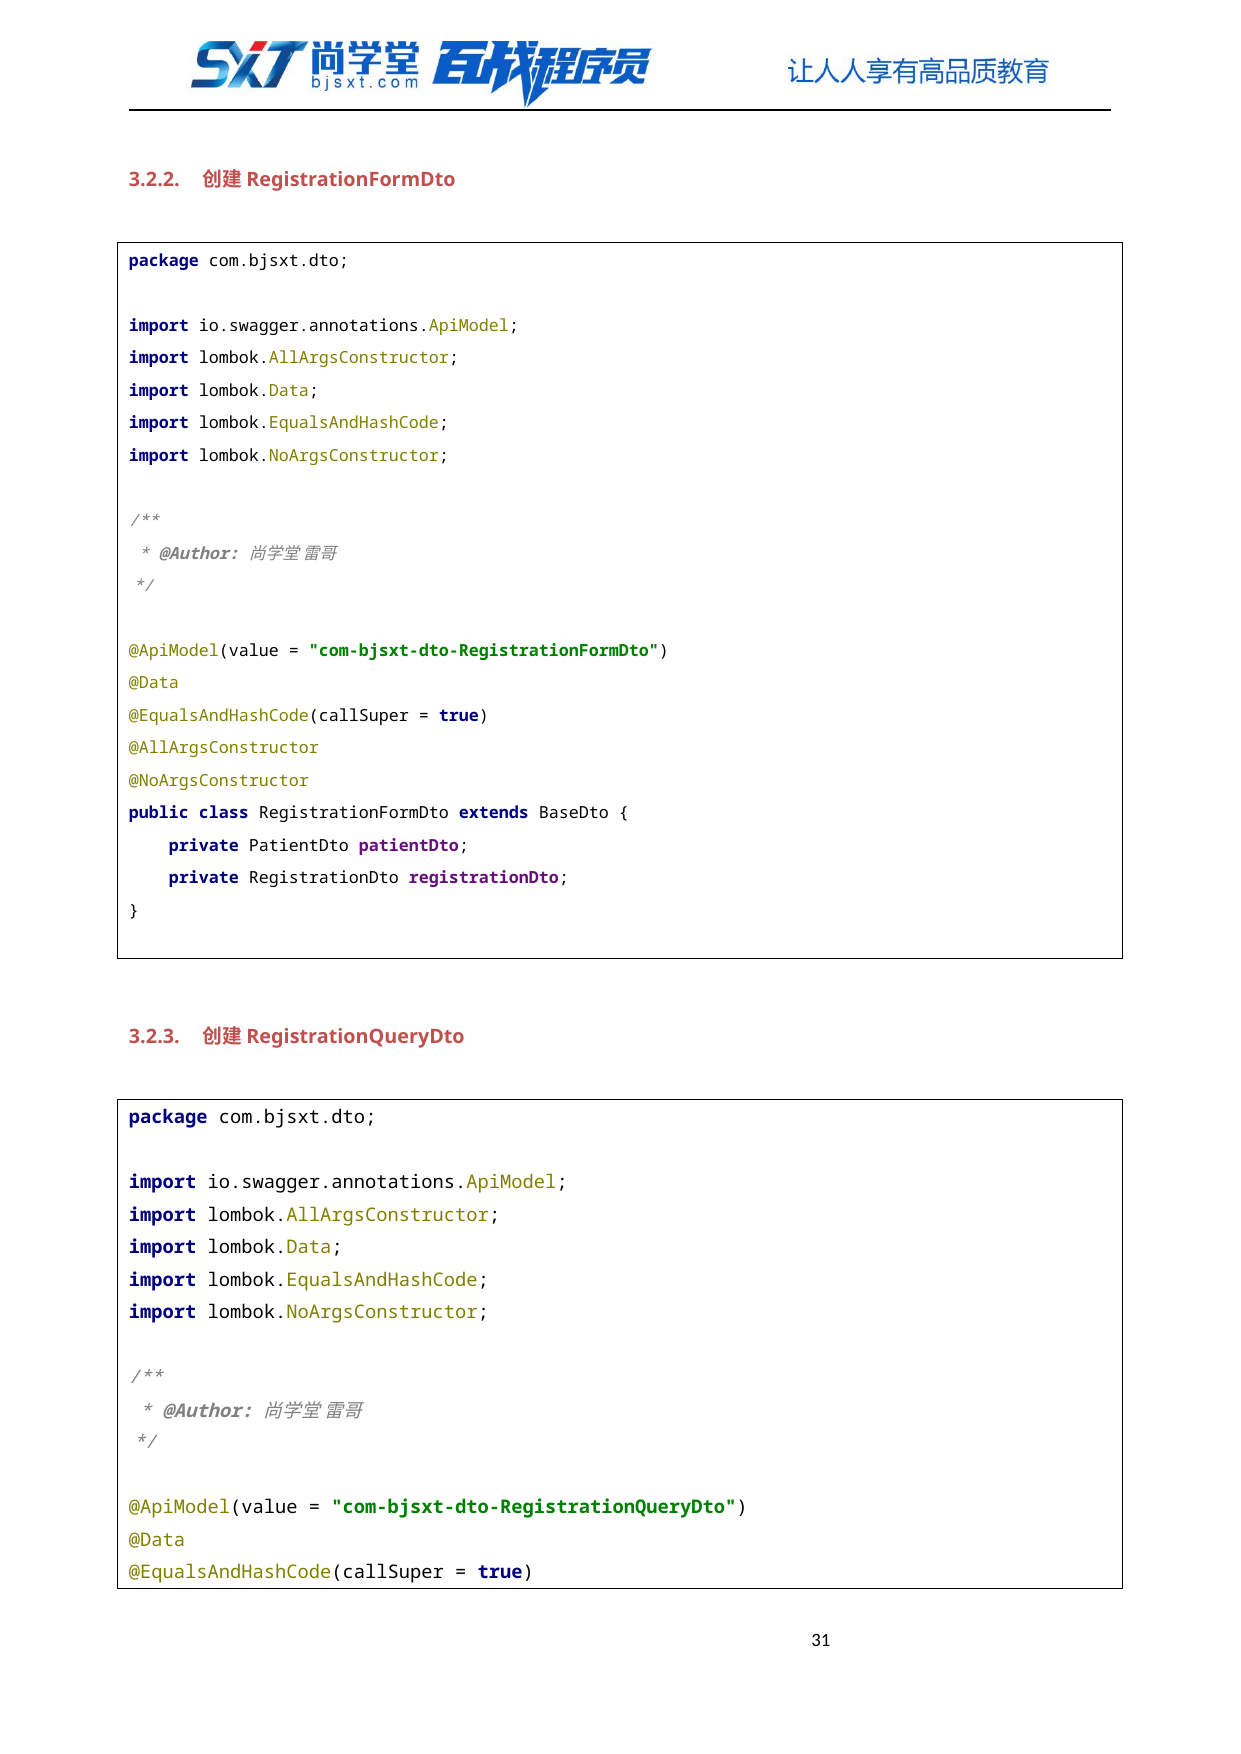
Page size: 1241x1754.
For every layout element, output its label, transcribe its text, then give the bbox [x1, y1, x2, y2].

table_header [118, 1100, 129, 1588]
table_header package com.bjsxt.dto; import io.swagger.annotations.ApiModel; import lombok.AllArgsConstructor; import lombok.Data; import lombok.EqualsAndHashCode; import lombok.NoArgsConstructor; /** * @Author: 尚学堂 雷哥 */ @ApiModel(value = "com-bjsxt-dto-RegistrationFormDto") @Data @EqualsAndHashCode(callSuper = true) @AllArgsConstructor @NoArgsConstructor public class RegistrationFormDto extends BaseDto { private PatientDto patientDto; private RegistrationDto registrationDto; } [118, 243, 1122, 958]
subtitle 创建RegistrationQueryDto [129, 1019, 1111, 1051]
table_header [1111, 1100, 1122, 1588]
subtitle 创建RegistrationFormDto [129, 162, 1111, 194]
picture [187, 41, 1053, 108]
